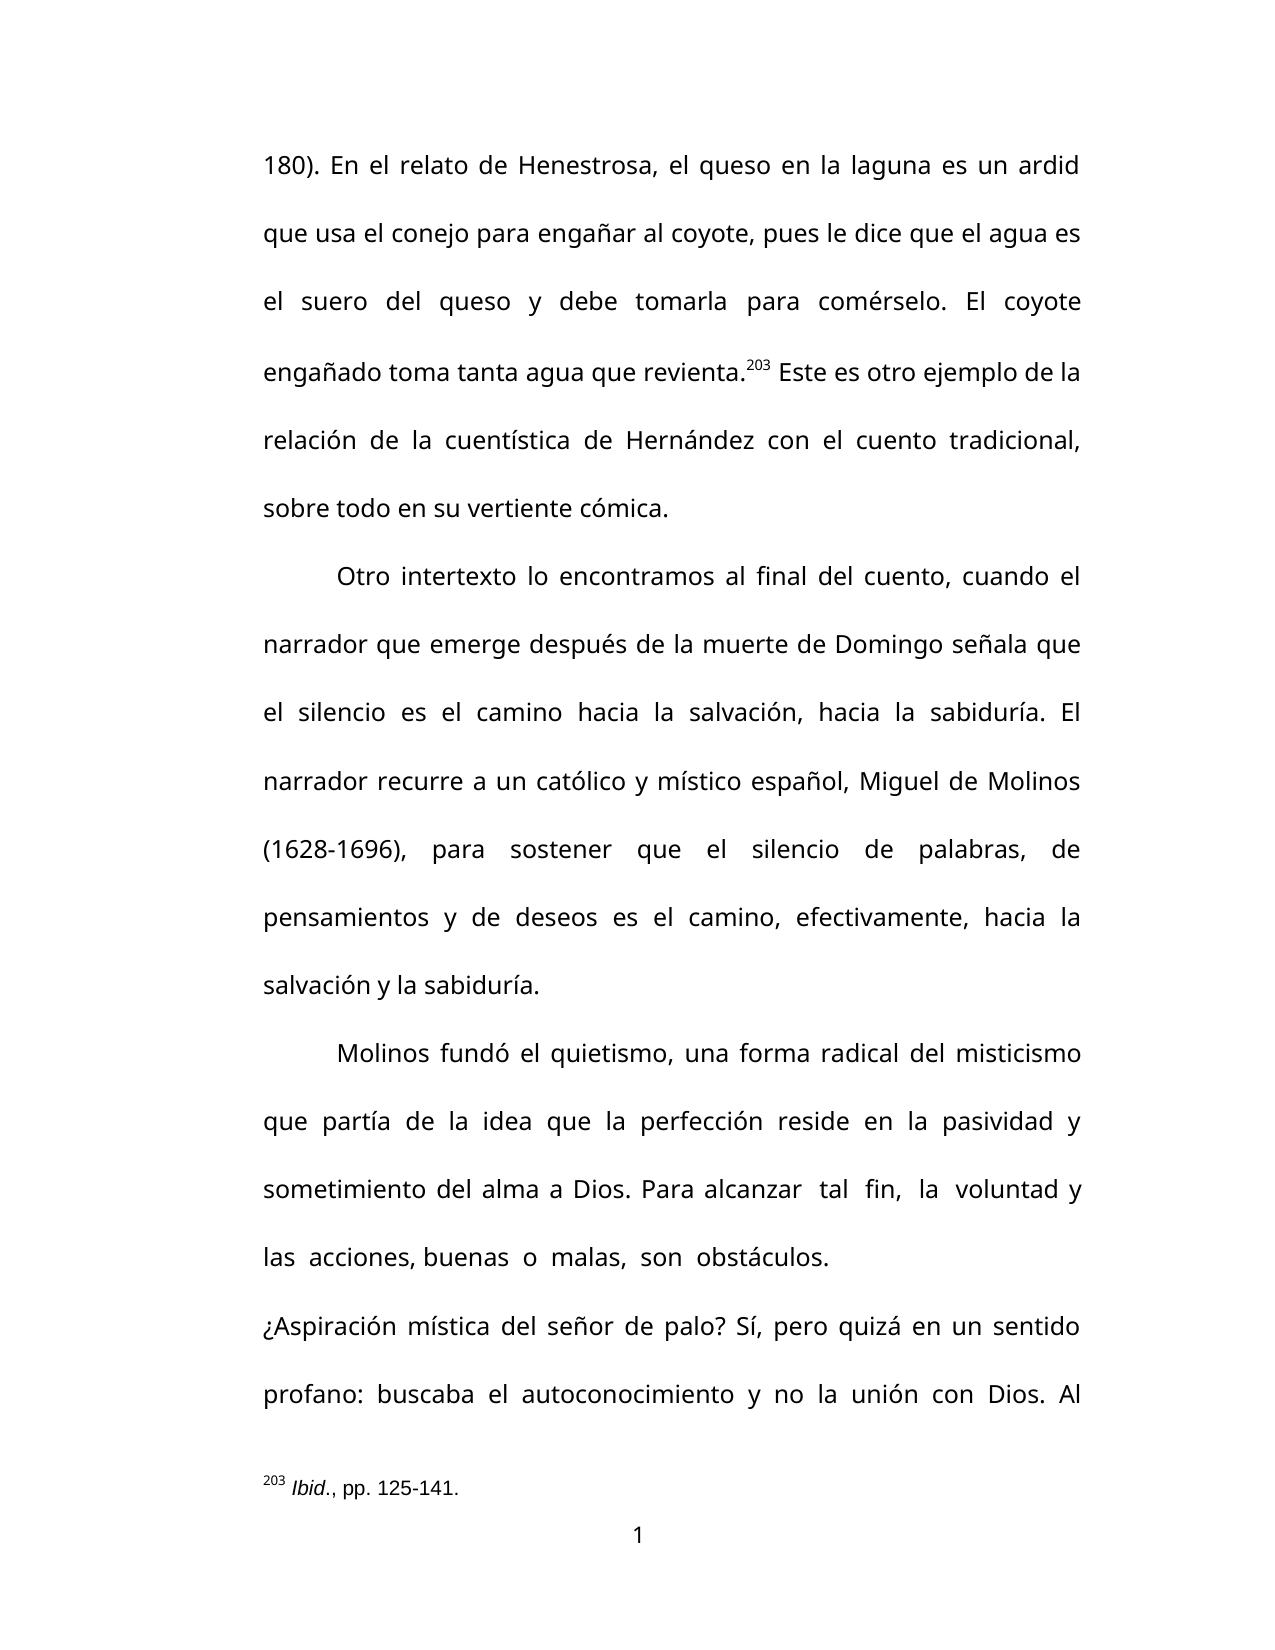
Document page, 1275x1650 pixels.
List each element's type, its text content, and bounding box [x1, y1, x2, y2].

text Otro intertexto lo encontramos al final del cuento, cuando el narrador que emerge después de la muerte de Domingo señala que el silencio es el camino hacia la salvación, hacia la sabiduría. El narrador recurre a un católico y místico español, Miguel de Molinos (1628-1696), para sostener que el silencio de palabras, de pensamientos y de deseos es el camino, efectivamente, hacia la salvación y la sabiduría. [263, 559, 1082, 1002]
text Molinos fundó el quietismo, una forma radical del misticismo que partía de la idea que la perfección reside en la pasividad y sometimiento del alma a Dios. Para alcanzar tal fin, la voluntad y las acciones, buenas o malas, son obstáculos. [263, 1036, 1082, 1274]
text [263, 1308, 1082, 1410]
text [263, 148, 1082, 525]
